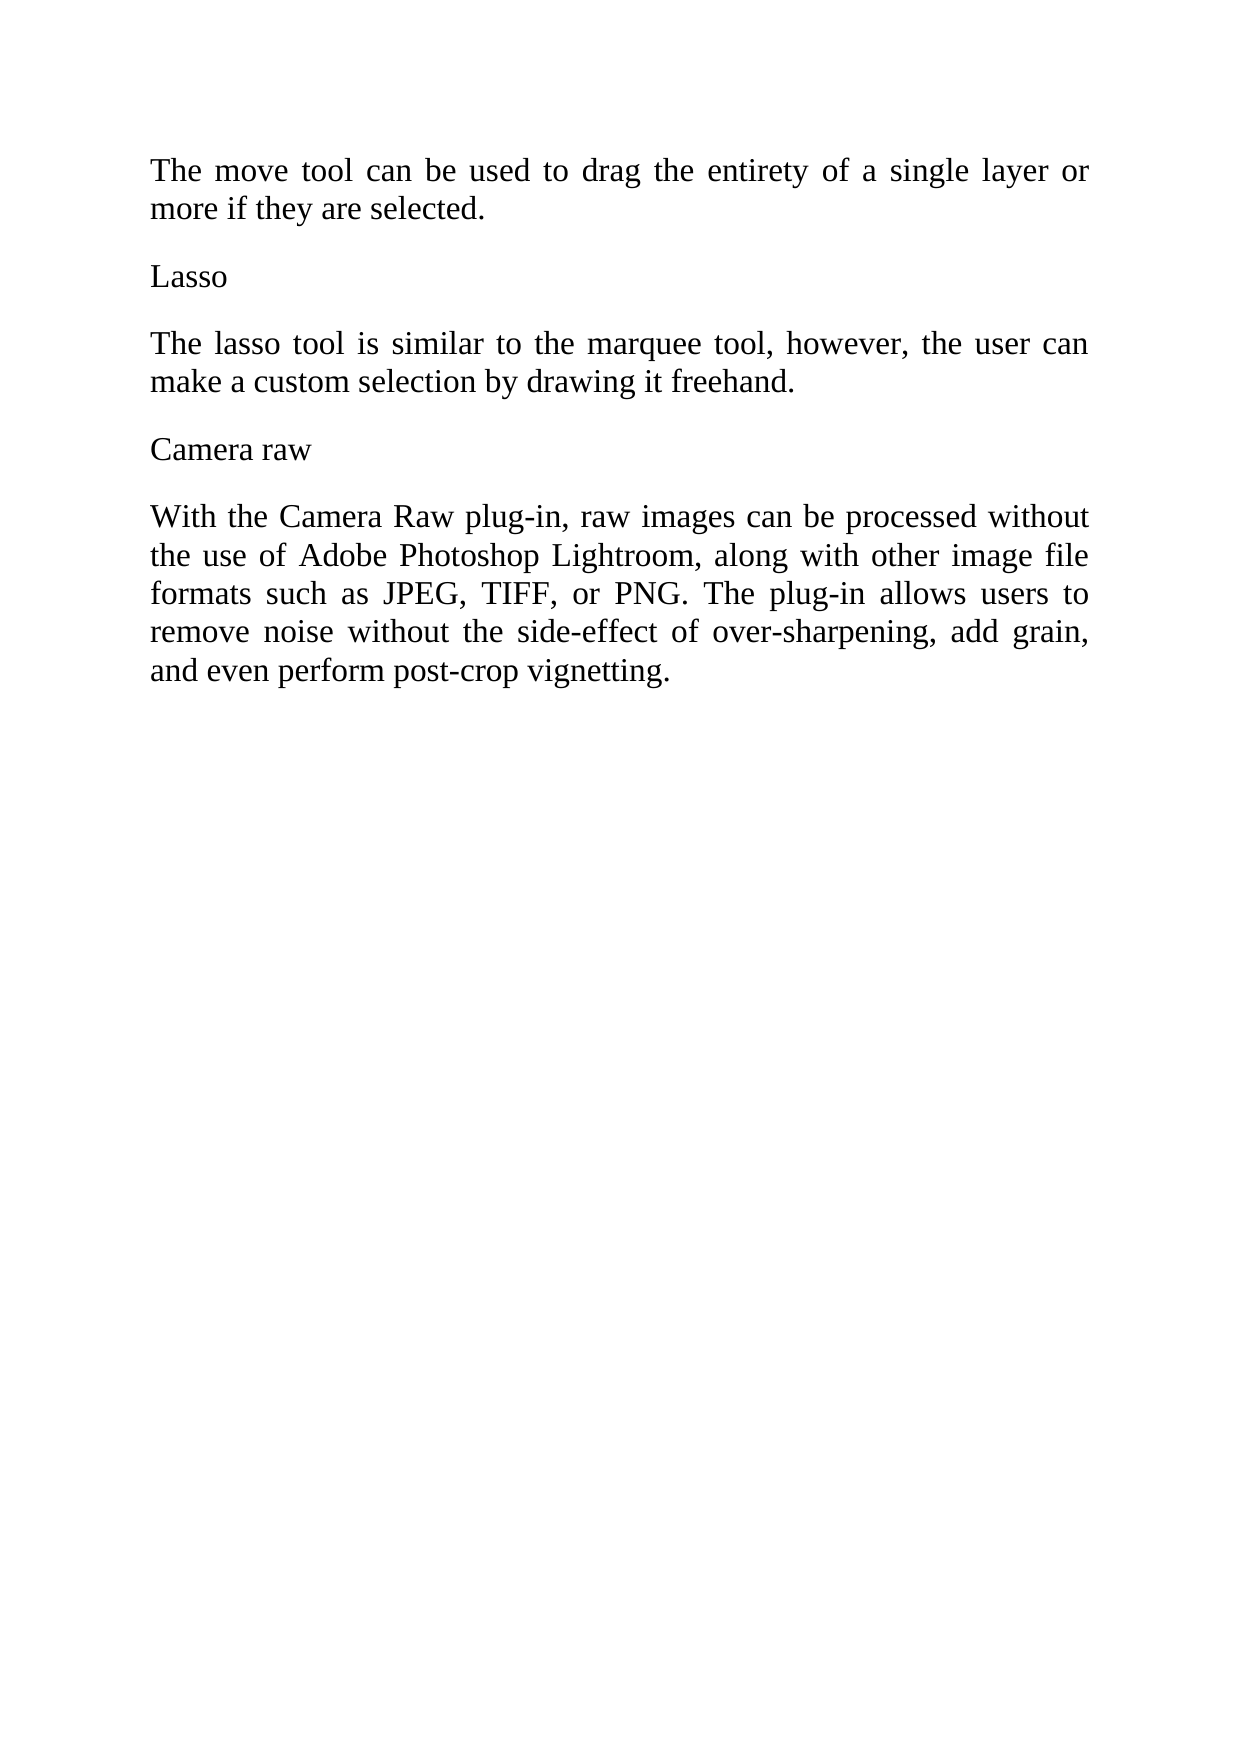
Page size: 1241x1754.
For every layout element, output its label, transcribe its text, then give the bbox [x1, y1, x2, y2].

text The move tool can be used to drag the entirety of a single layer or more if they are selected. [150, 150, 1090, 227]
text Camera raw [150, 429, 1090, 467]
text Lasso [150, 256, 1090, 294]
text The lasso tool is similar to the marquee tool, however, the user can make a custom selection by drawing it freehand. [150, 323, 1090, 400]
text With the Camera Raw plug-in, raw images can be processed without the use of Adobe Photoshop Lightroom, along with other image file formats such as JPEG, TIFF, or PNG. The plug-in allows users to remove noise without the side-effect of over-sharpening, add grain, and even perform post-crop vignetting. [150, 497, 1090, 688]
